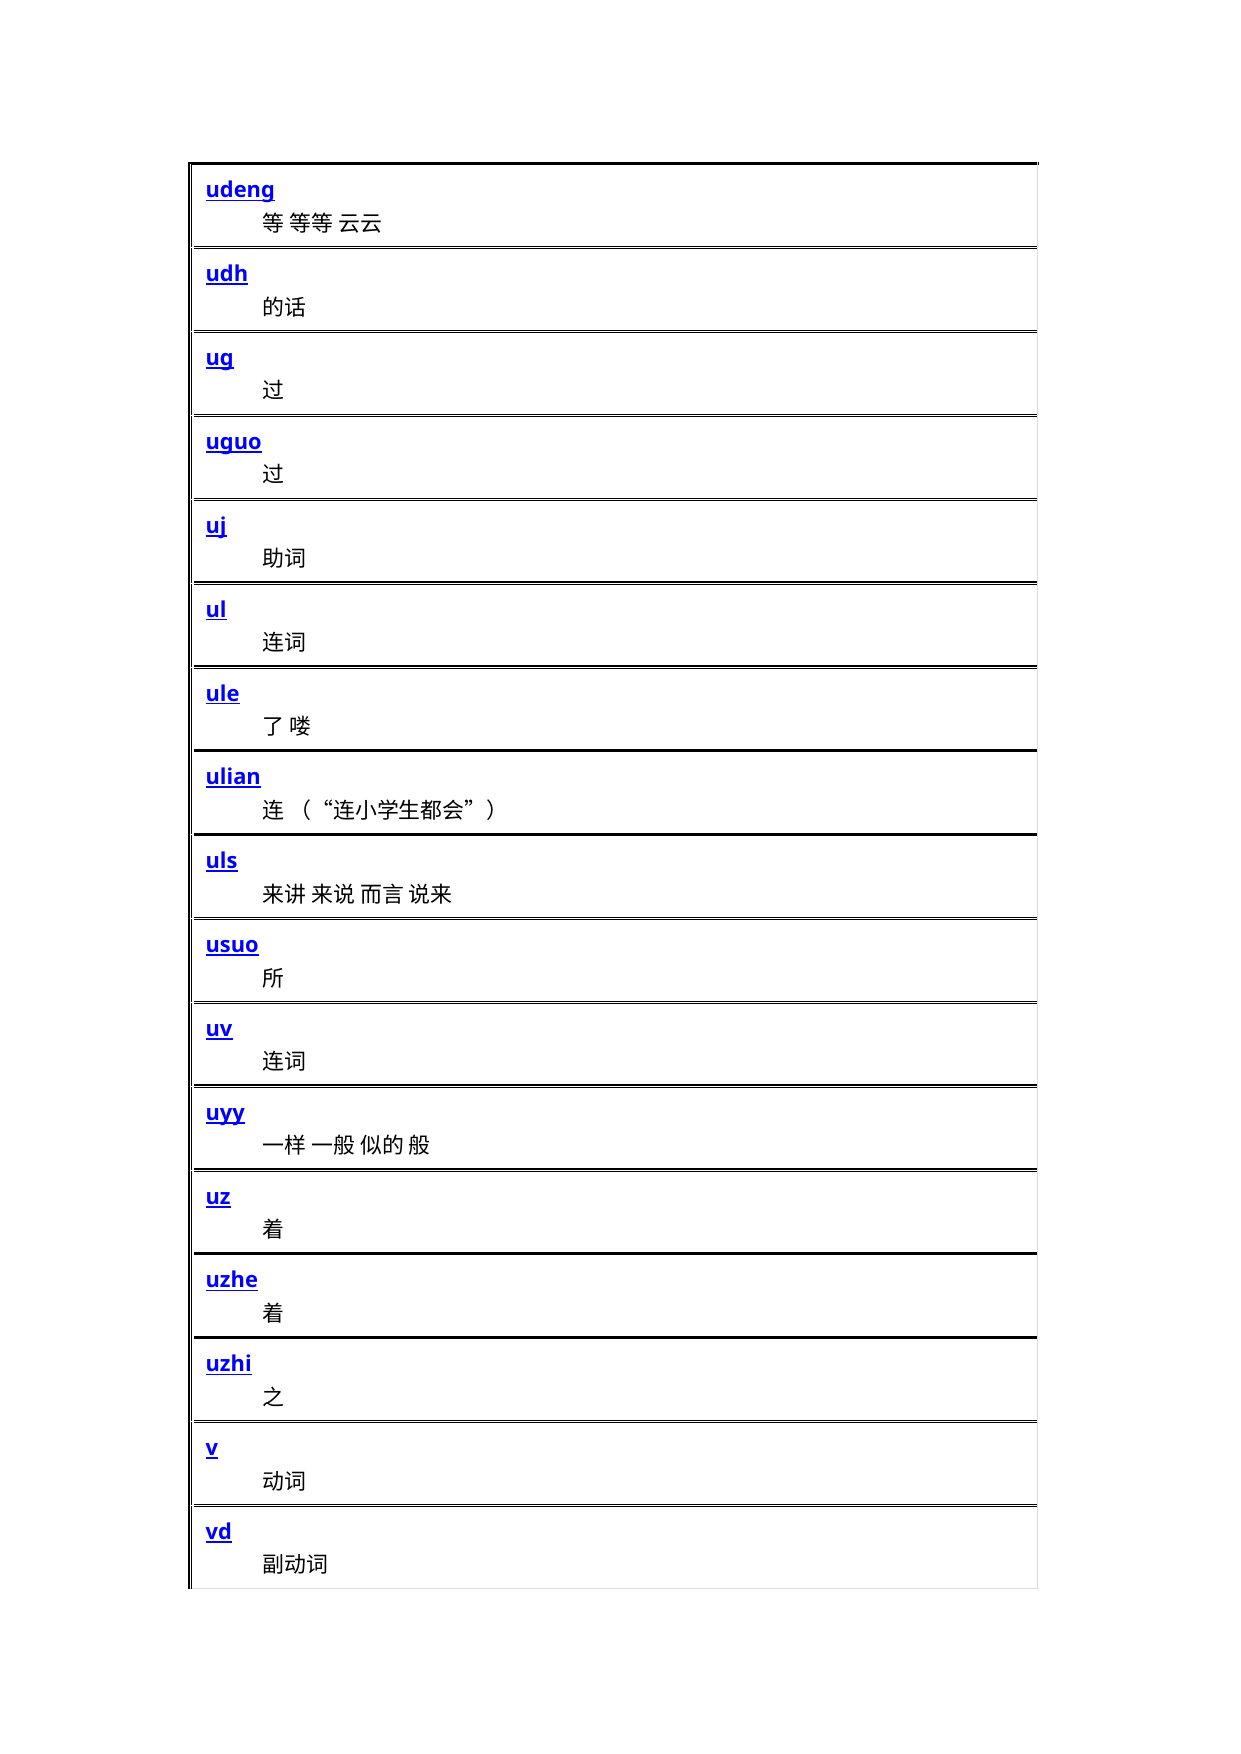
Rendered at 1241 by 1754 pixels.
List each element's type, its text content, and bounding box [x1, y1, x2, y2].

table_cell ul 连词 [192, 581, 1037, 665]
table_cell ule 了 喽 [192, 665, 1037, 749]
table_cell ug 过 [190, 330, 1037, 413]
table_cell vd 副动词 [190, 1504, 1037, 1587]
table_cell uzhe 着 [192, 1252, 1037, 1336]
table_cell uj 助词 [192, 498, 1037, 581]
table_cell uzhi 之 [192, 1336, 1037, 1420]
table_cell udeng 等 等等 云云 [192, 165, 1037, 246]
table_cell uguo 过 [192, 414, 1037, 497]
table_cell uz 着 [192, 1168, 1037, 1252]
table_cell udh 的话 [190, 246, 1037, 330]
table_cell uyy 一样 一般 似的 般 [192, 1084, 1037, 1168]
table_cell uv 连词 [190, 1001, 1037, 1084]
table_cell usuo 所 [190, 917, 1037, 1001]
table_cell v 动词 [190, 1420, 1037, 1504]
table_cell uls 来讲 来说 而言 说来 [190, 833, 1037, 917]
table_cell ulian 连 （“连小学生都会”） [192, 749, 1037, 833]
